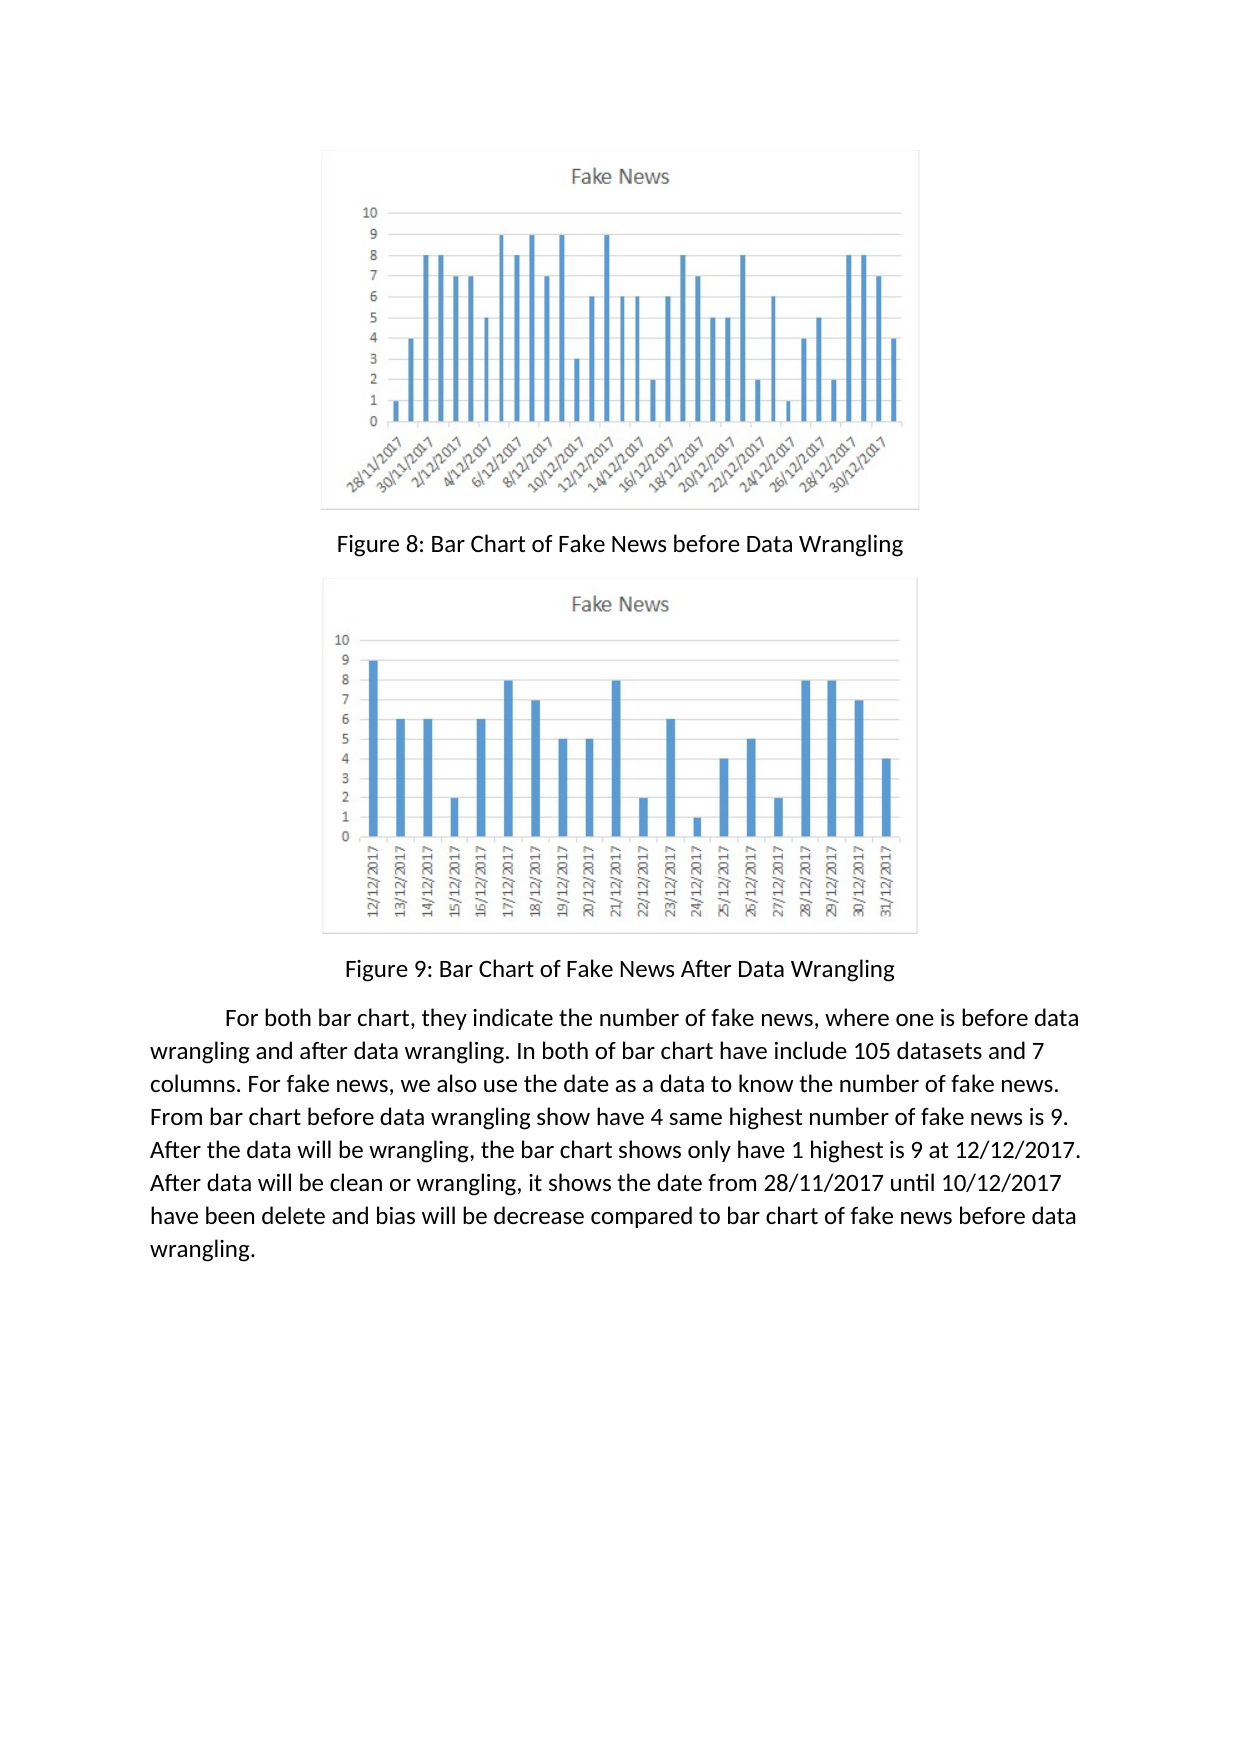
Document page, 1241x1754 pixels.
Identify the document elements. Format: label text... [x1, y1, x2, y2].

text Figure 8: Bar Chart of Fake News before Data Wrangling [150, 528, 1090, 559]
text Figure 9: Bar Chart of Fake News After Data Wrangling [150, 953, 1090, 983]
picture [321, 150, 920, 510]
text For both bar chart, they indicate the number of fake news, where one is before data wrangling and after data wrangling. In both of bar chart have include 105 datasets and 7 columns. For fake news, we also use the date as a data to know the number of fake news. From bar chart before data wrangling show have 4 same highest number of fake news is 9. After the data will be wrangling, the bar chart shows only have 1 highest is 9 at 12/12/2017. After data will be clean or wrangling, it shows the date from 28/11/2017 until 10/12/2017 have been delete and bias will be decrease compared to bar chart of fake news before data wrangling. [150, 1002, 1090, 1263]
picture [322, 578, 918, 934]
